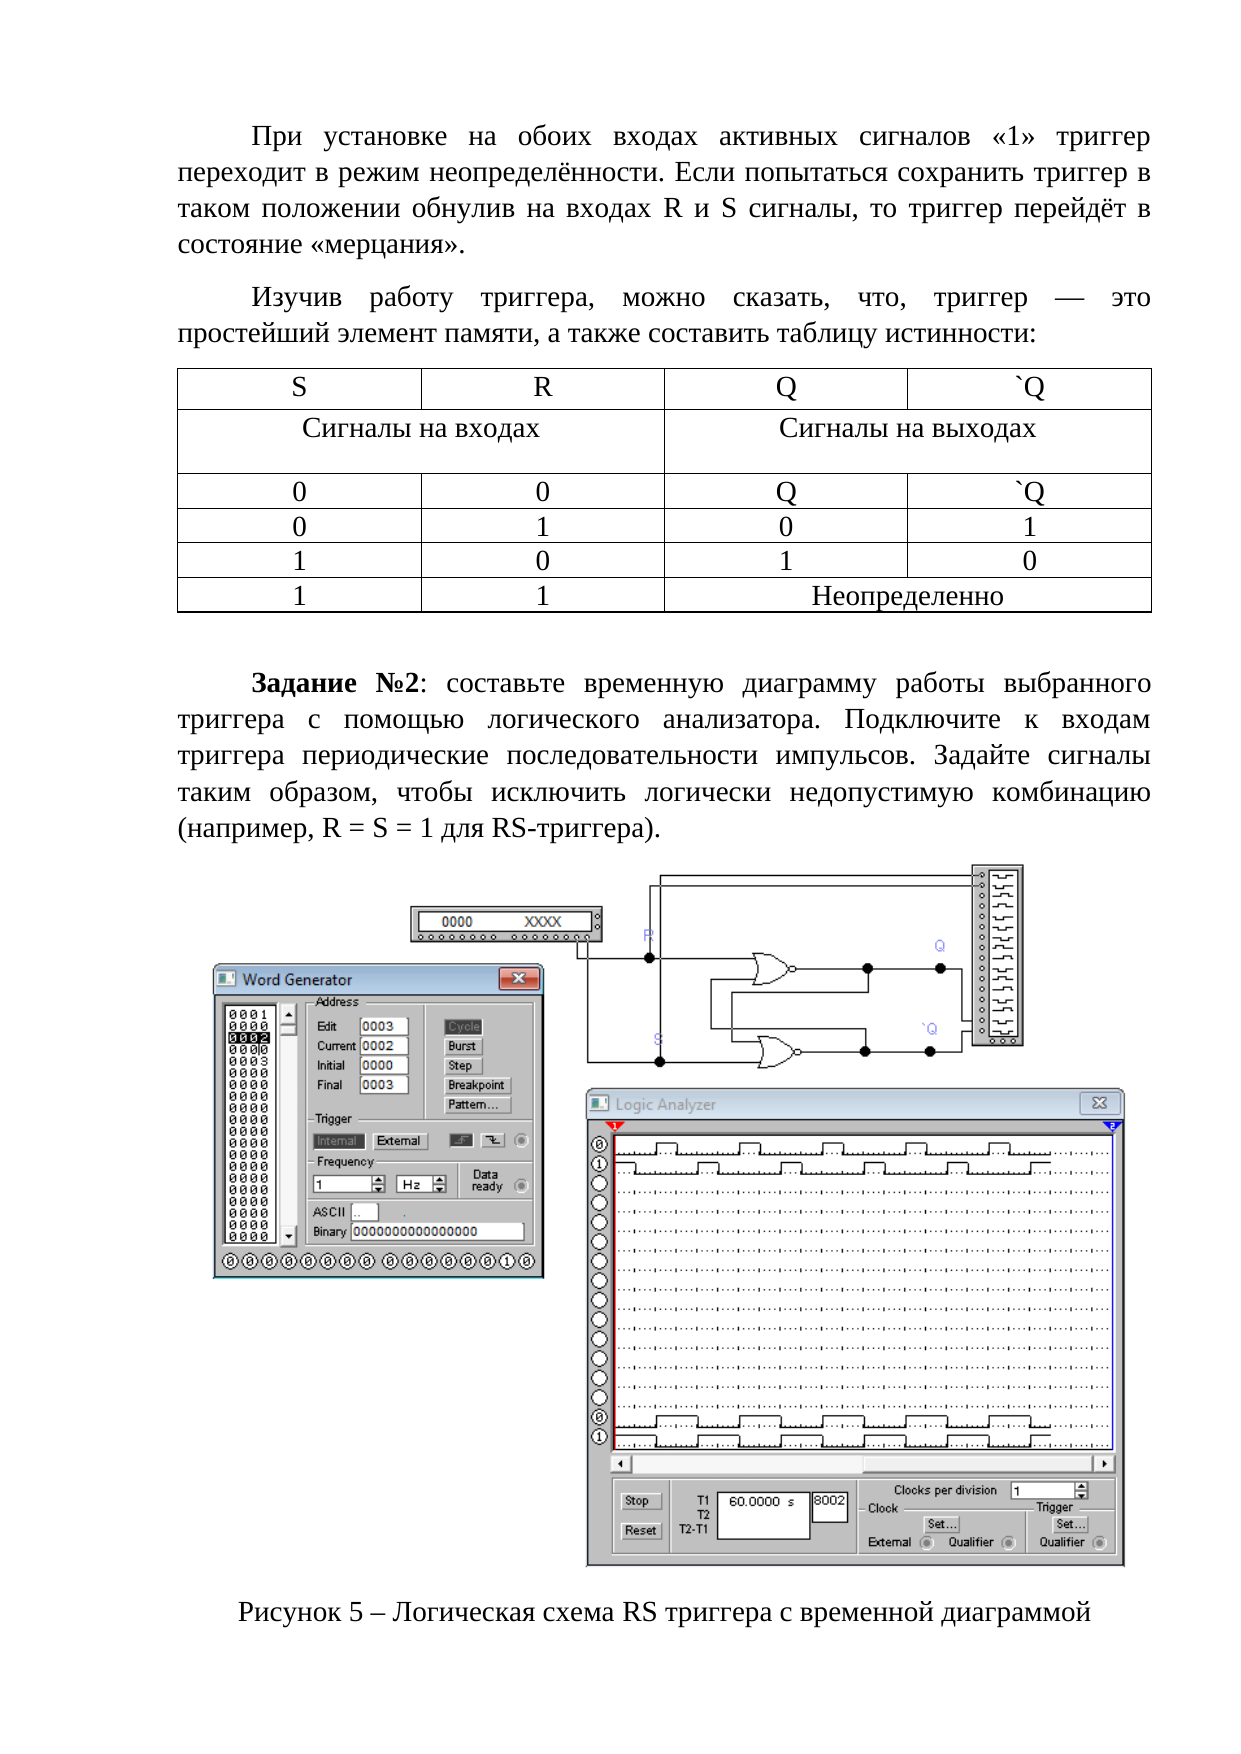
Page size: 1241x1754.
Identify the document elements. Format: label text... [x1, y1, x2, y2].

table_cell 1 [422, 509, 664, 542]
table_cell 1 [422, 578, 664, 611]
table_header S [178, 369, 421, 409]
table_cell 0 [422, 543, 664, 577]
table_cell 0 [908, 543, 1151, 577]
table_cell Сигналы на входах [178, 410, 664, 473]
table_cell 0 [178, 509, 421, 542]
text При установке на обоих входах активных сигналов «1» триггер переходит в режим неопределённости. Если попытаться сохранить триггер в таком положении обнулив на входах R и S сигналы, то триггер перейдёт в состояние «мерцания». [177, 118, 1152, 260]
table_cell 0 [422, 474, 664, 508]
picture [200, 862, 1129, 1575]
table_cell 0 [178, 474, 421, 508]
table_cell 1 [178, 578, 421, 611]
table_cell 0 [665, 509, 907, 542]
table_cell Неопределенно [665, 578, 1151, 611]
table_cell Q [665, 474, 907, 508]
table_cell `Q [908, 474, 1151, 508]
text Задание №2: cоставьте временную диаграмму работы выбранного триггера с помощью логического анализатора. Подключите к входам триггера периодические последовательности импульсов. Задайте сигналы таким образом, чтобы исключить логически недопустимую комбинацию (например, R = S = 1 для RS-триггера). [177, 665, 1152, 843]
table_header R [422, 369, 664, 409]
table_cell 1 [908, 509, 1151, 542]
table_header `Q [908, 369, 1151, 409]
text Изучив работу триггера, можно сказать, что, триггер — это простейший элемент памяти, а также составить таблицу истинности: [177, 279, 1152, 349]
table_cell Сигналы на выходах [665, 410, 1151, 473]
text Рисунок 5 – Логическая схема RS триггера с временной диаграммой [177, 1594, 1152, 1628]
table_cell 1 [178, 543, 421, 577]
table_header Q [665, 369, 907, 409]
table_cell 1 [665, 543, 907, 577]
